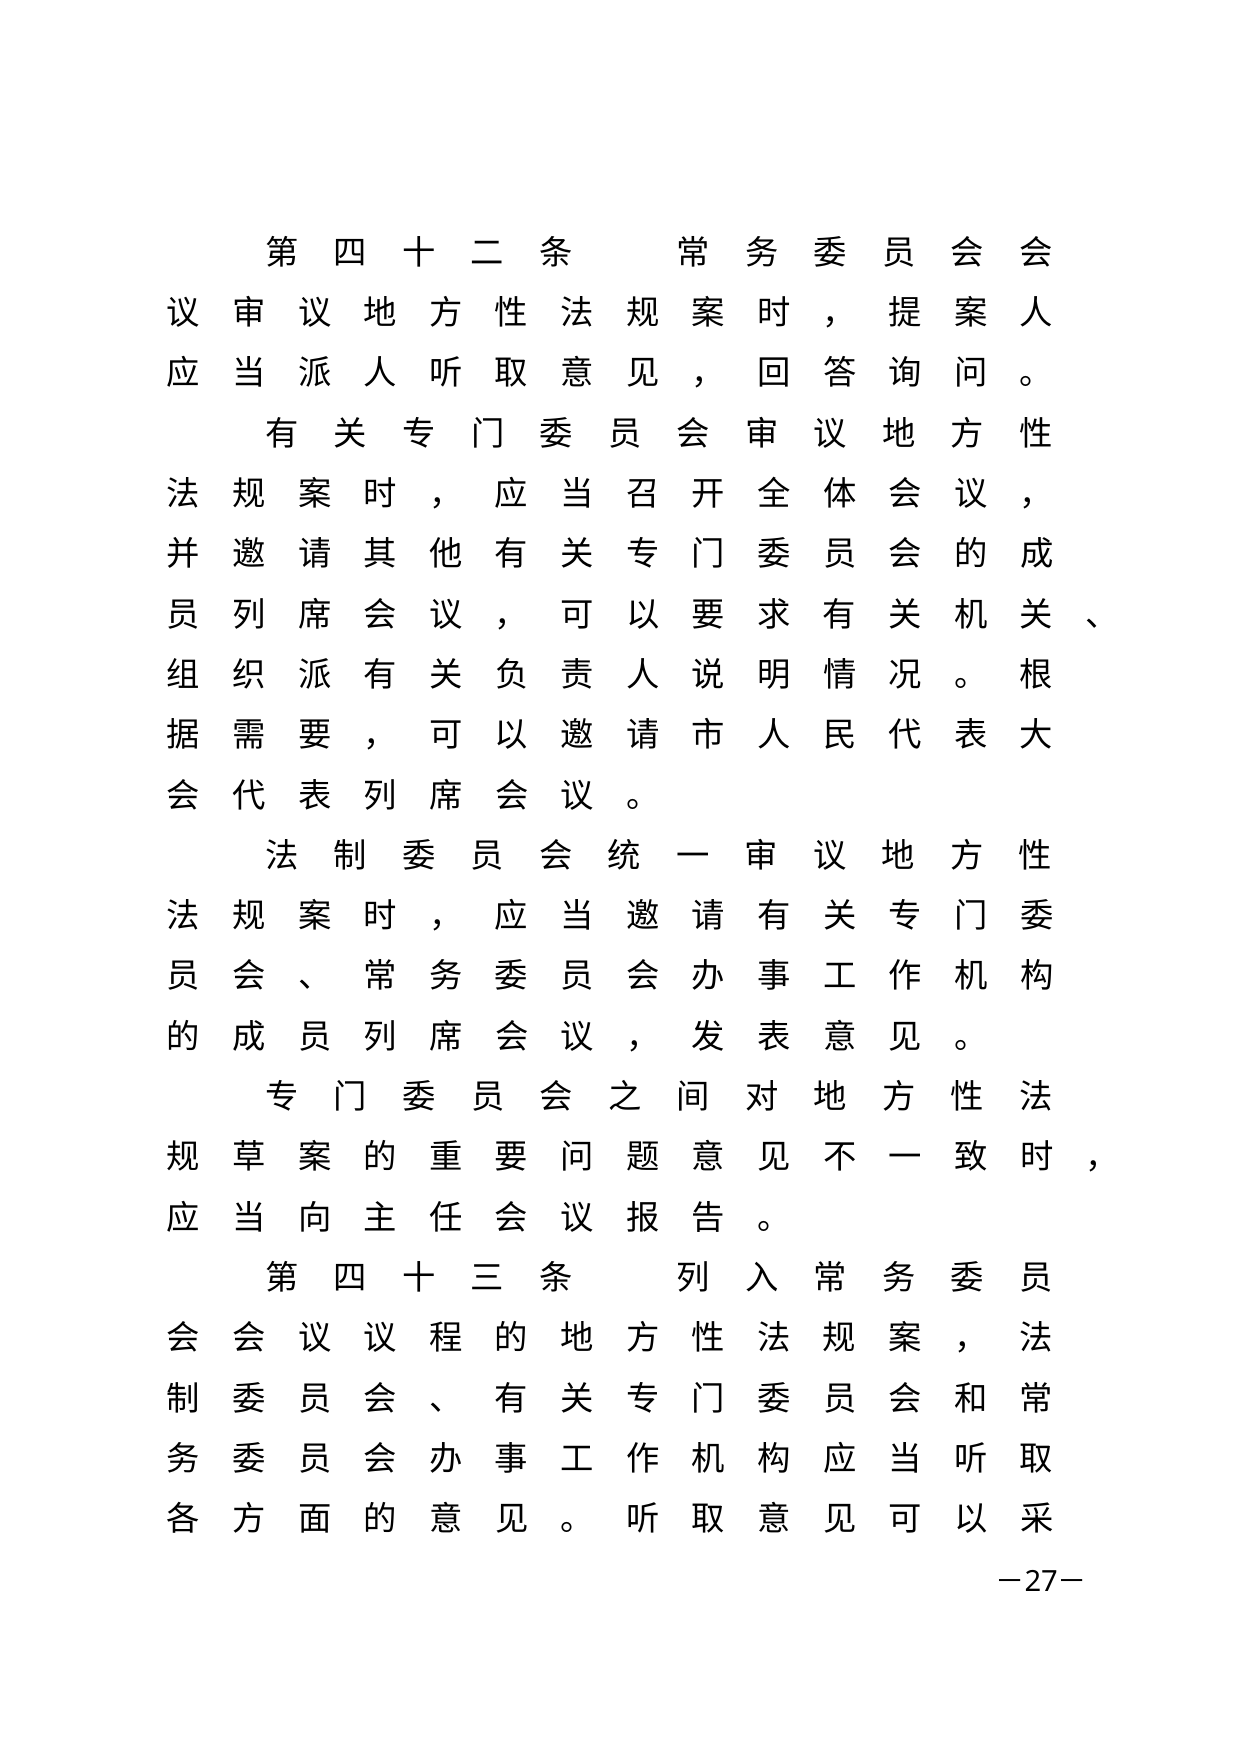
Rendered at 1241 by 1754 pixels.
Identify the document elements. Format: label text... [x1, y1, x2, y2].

text 有关专门委员会审议地方性法规案时，应当召开全体会议，并邀请其他有关专门委员会的成员列席会议，可以要求有关机关、组织派有关负责人说明情况。根据需要，可以邀请市人民代表大会代表列席会议。 [167, 400, 1085, 823]
text 第四十三条 列入常务委员会会议议程的地方性法规案，法制委员会、有关专门委员会和常务委员会办事工作机构应当听取各方面的意见。听取意见可以采取座谈会、论证会、听证会等多种形式。 [167, 1245, 1085, 1546]
text 第四十二条 常务委员会会议审议地方性法规案时，提案人应当派人听取意见，回答询问。 [167, 219, 1085, 400]
text 法制委员会统一审议地方性法规案时，应当邀请有关专门委员会、常务委员会办事工作机构的成员列席会议，发表意见。 [167, 823, 1085, 1064]
text 专门委员会之间对地方性法规草案的重要问题意见不一致时，应当向主任会议报告。 [167, 1064, 1085, 1245]
